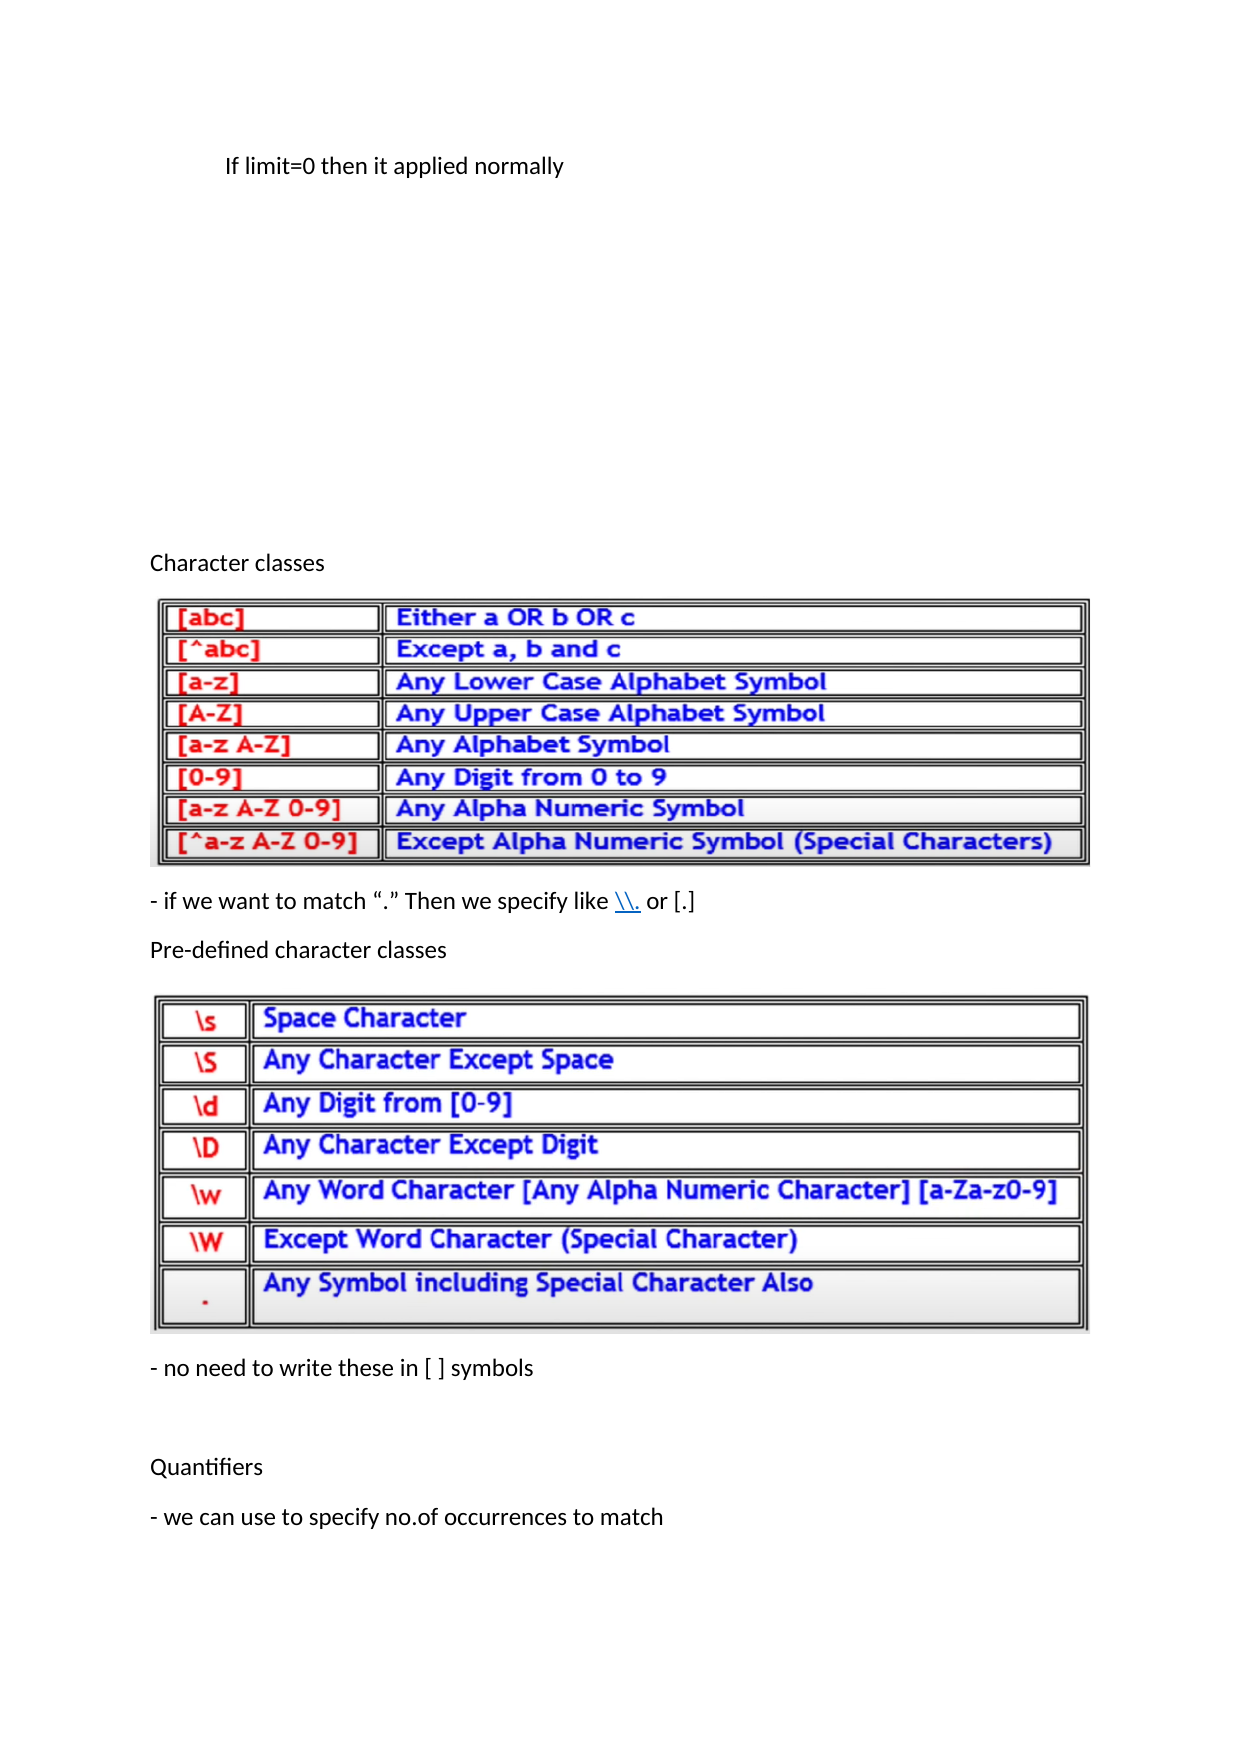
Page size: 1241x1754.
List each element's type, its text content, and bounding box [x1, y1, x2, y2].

text - no need to write these in [ ] symbols [150, 1352, 1090, 1383]
text - if we want to match “.” Then we specify like \\. or [.] [150, 885, 1090, 916]
text If limit=0 then it applied normally [150, 150, 1090, 181]
text - we can use to specify no.of occurrences to match [150, 1501, 1090, 1532]
picture [150, 984, 1091, 1334]
text Character classes [150, 547, 1090, 577]
picture [150, 596, 1091, 867]
text Quantifiers [150, 1452, 1090, 1482]
text Pre-defined character classes [150, 935, 1090, 965]
